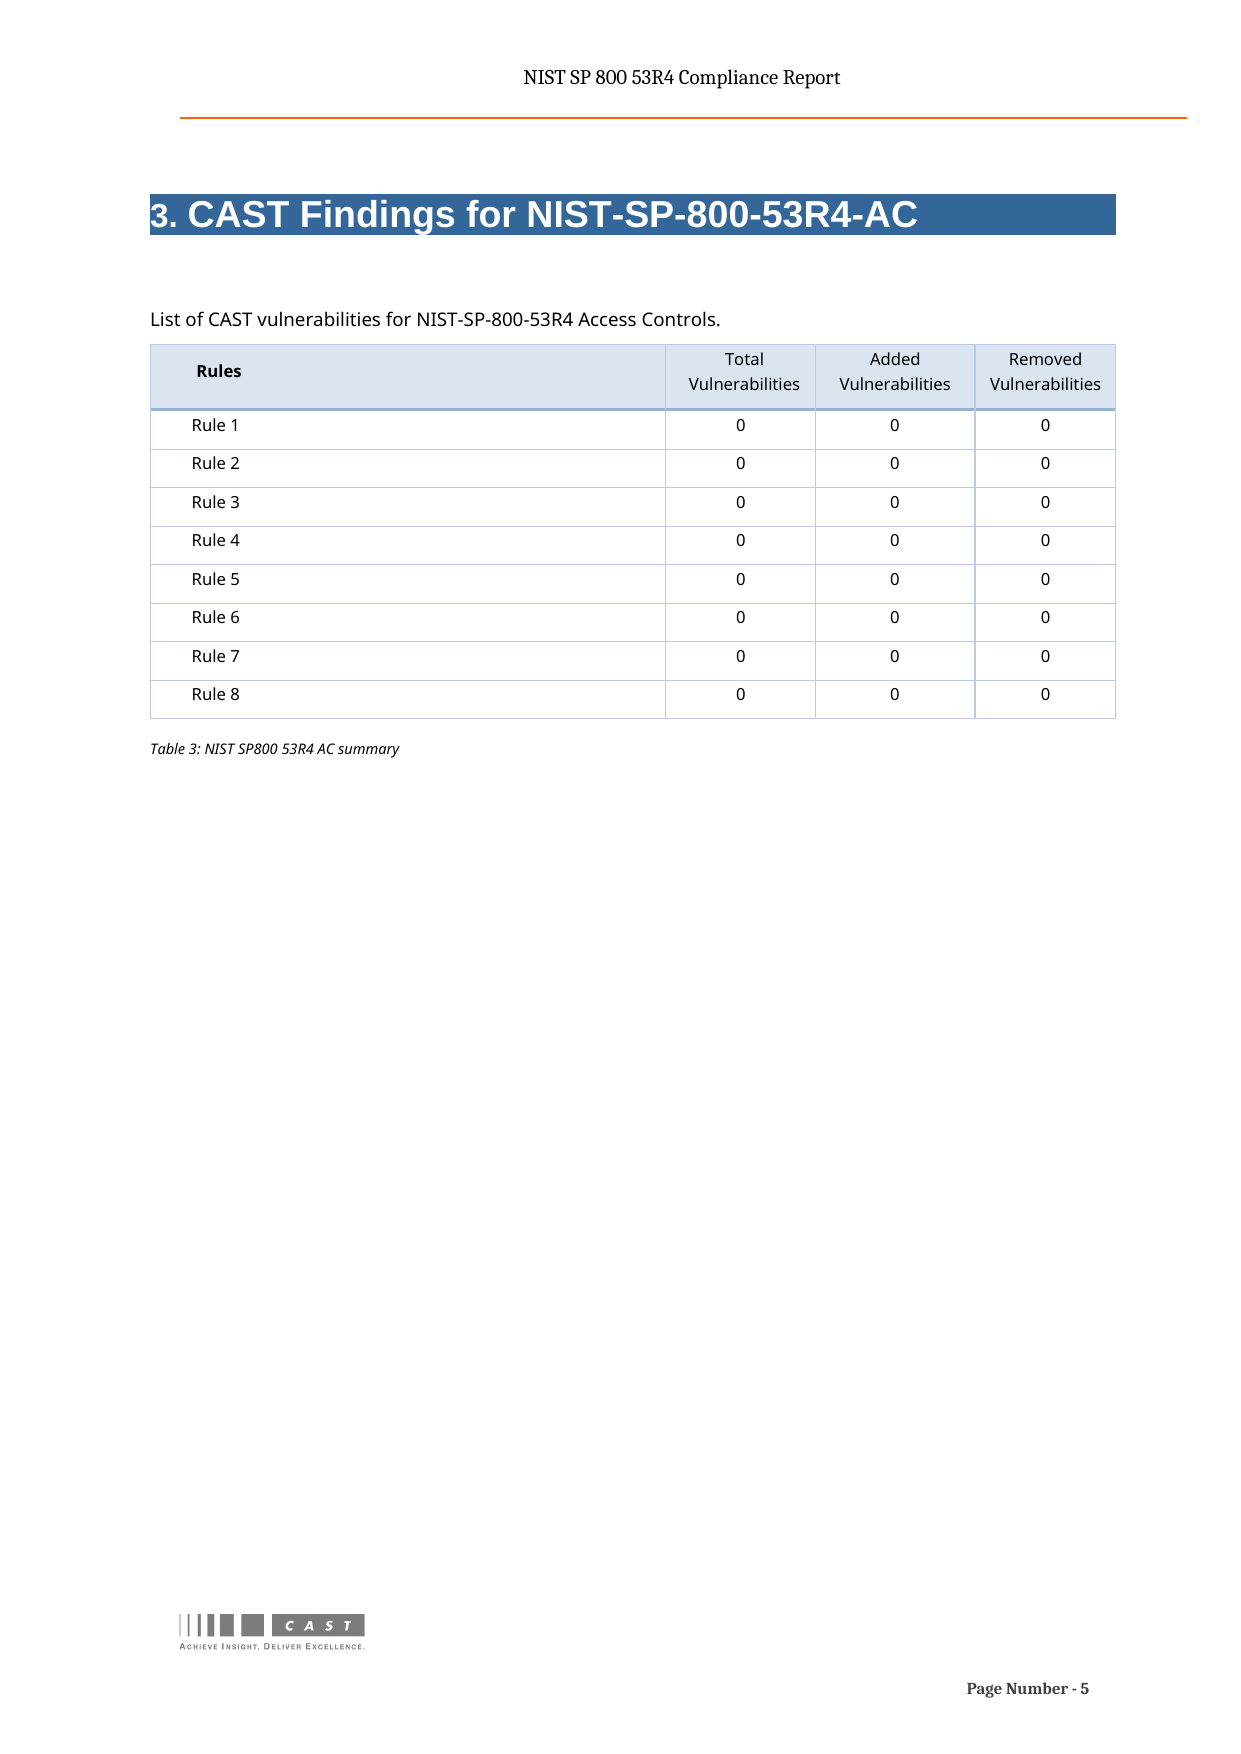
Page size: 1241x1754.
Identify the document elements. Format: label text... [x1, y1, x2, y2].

table_cell 0 [976, 450, 1115, 487]
table_cell 0 [976, 604, 1115, 641]
table_cell 0 [816, 604, 974, 641]
table_cell 0 [976, 488, 1115, 526]
table_cell Rule 5 [151, 565, 665, 603]
table_cell 0 [666, 604, 815, 641]
table_cell 0 [976, 681, 1115, 718]
table_cell 0 [666, 527, 815, 564]
table_cell 0 [816, 642, 974, 680]
table_cell Rule 4 [151, 527, 665, 564]
table_cell 0 [976, 527, 1115, 564]
table_cell 0 [976, 642, 1115, 680]
table_cell 0 [666, 642, 815, 680]
table_cell 0 [816, 450, 974, 487]
table_cell 0 [816, 681, 974, 718]
table_header Added Vulnerabilities [816, 345, 974, 408]
table_cell 0 [816, 488, 974, 526]
table_cell 0 [666, 450, 815, 487]
table_cell Rule 2 [151, 450, 665, 487]
table_cell Rule 7 [151, 642, 665, 680]
table_cell 0 [666, 411, 815, 448]
table_cell 0 [816, 411, 974, 448]
table_cell 0 [816, 565, 974, 603]
table_header Rules [151, 345, 665, 408]
table_header Removed Vulnerabilities [976, 345, 1115, 408]
picture [179, 1614, 365, 1651]
table_cell 0 [976, 411, 1115, 448]
table_cell 0 [666, 681, 815, 718]
table_cell Rule 8 [151, 681, 665, 718]
table_header Total Vulnerabilities [666, 345, 815, 408]
text List of CAST vulnerabilities for NIST-SP-800-53R4 Access Controls. [150, 306, 1116, 332]
table_cell 0 [666, 488, 815, 526]
table_cell 0 [976, 565, 1115, 603]
table_cell 0 [666, 565, 815, 603]
table_cell Rule 3 [151, 488, 665, 526]
subtitle CAST Findings for NIST-SP-800-53R4-AC [150, 194, 1116, 235]
table_cell 0 [816, 527, 974, 564]
table_cell Rule 1 [151, 411, 665, 448]
text Table 3: NIST SP800 53R4 AC summary [150, 739, 1184, 759]
table_cell Rule 6 [151, 604, 665, 641]
